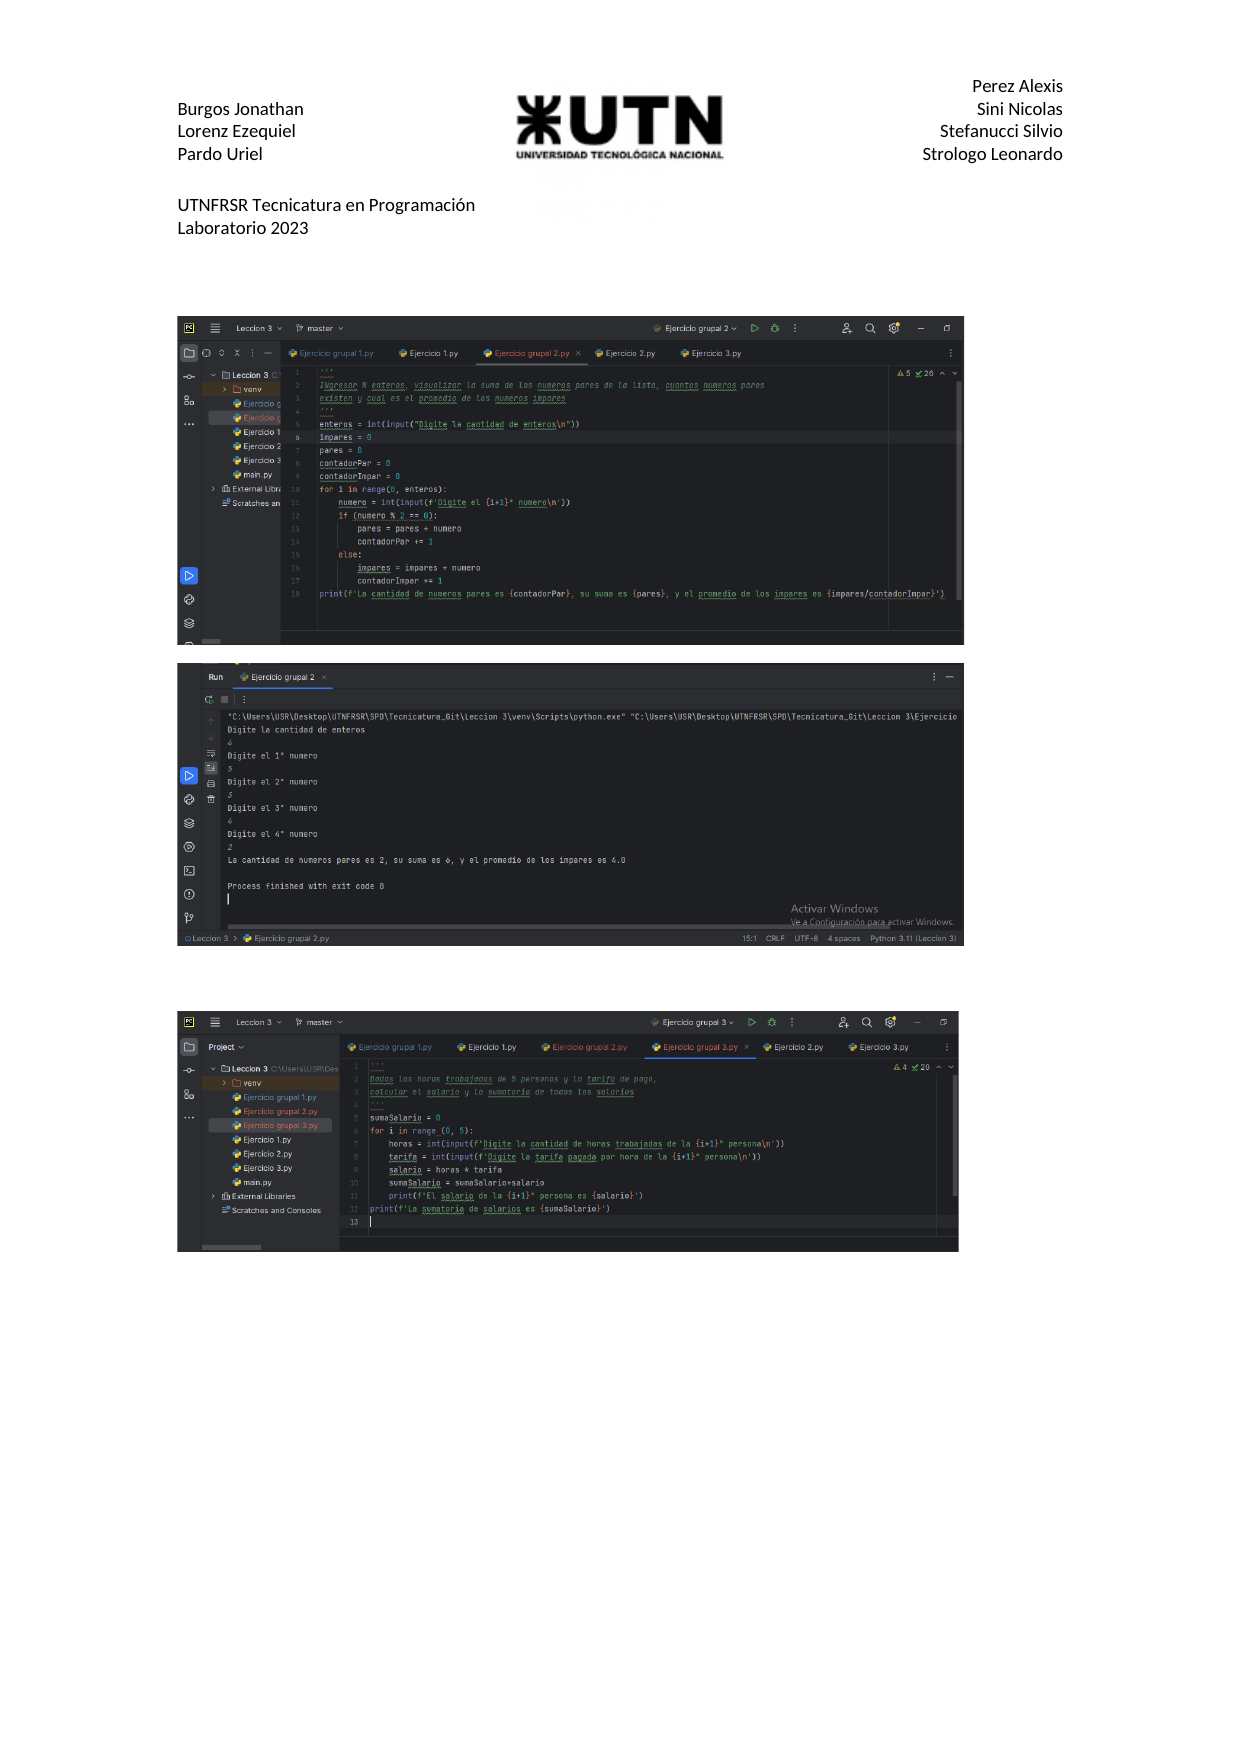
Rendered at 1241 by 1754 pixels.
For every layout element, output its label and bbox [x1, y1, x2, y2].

picture [177, 316, 965, 645]
picture [495, 33, 746, 221]
picture [177, 663, 964, 946]
picture [177, 1011, 959, 1252]
